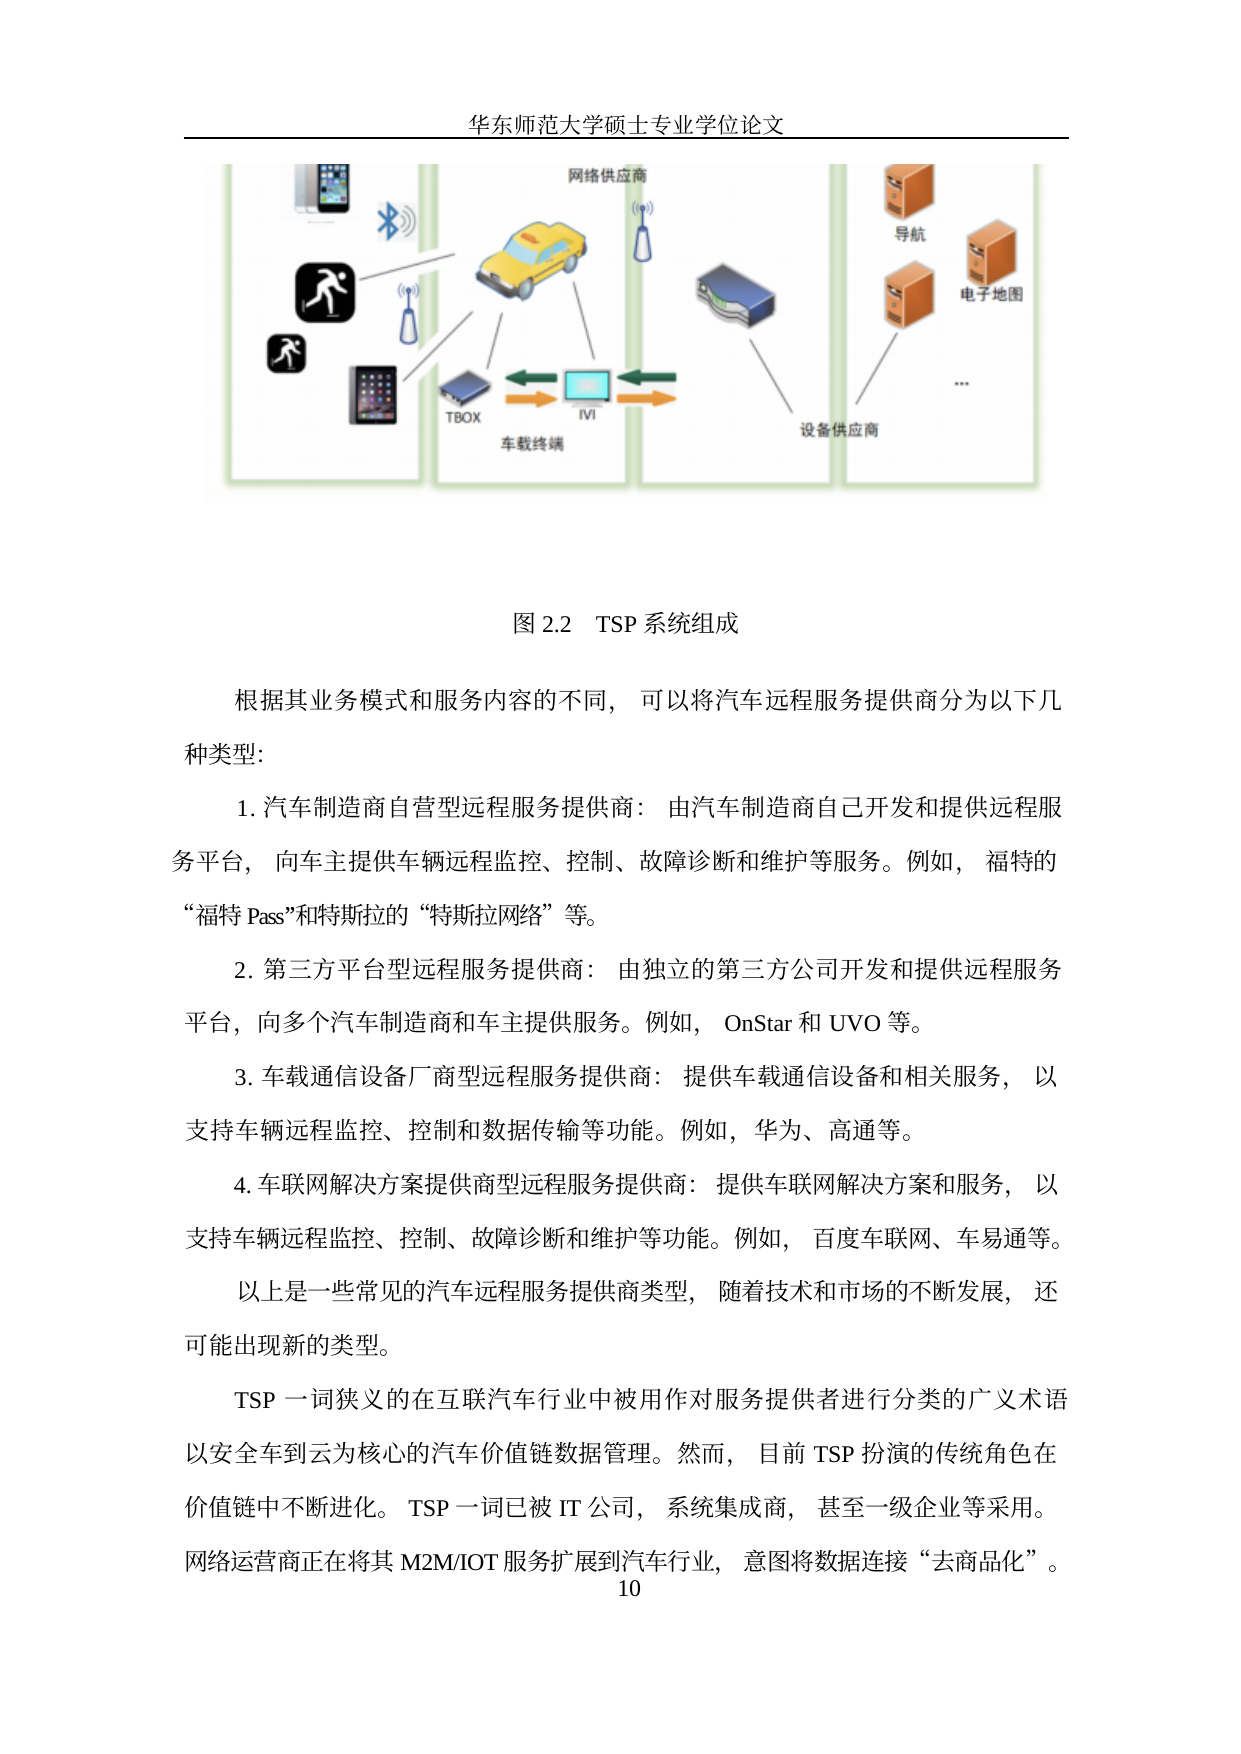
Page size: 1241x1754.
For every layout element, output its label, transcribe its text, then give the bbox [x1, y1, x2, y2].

text 4. 车联网解决方案提供商型远程服务提供商： 提供车联网解决方案和服务， 以 支持车辆远程监控、控制、故障诊断和维护等功能。例如， 百度车联网、车易通等。 [185, 1166, 1082, 1254]
text 2. 第三方平台型远程服务提供商： 由独立的第三方公司开发和提供远程服务 平台，向多个汽车制造商和车主提供服务。例如， OnStar 和 UVO 等。 [184, 951, 1069, 1039]
text 根据其业务模式和服务内容的不同， 可以将汽车远程服务提供商分为以下几 种类型： [184, 682, 1069, 770]
text 3. 车载通信设备厂商型远程服务提供商： 提供车载通信设备和相关服务， 以 支持车辆远程监控、控制和数据传输等功能。例如，华为、高通等。 [185, 1058, 1069, 1146]
text 以上是一些常见的汽车远程服务提供商类型， 随着技术和市场的不断发展， 还 可能出现新的类型。 [184, 1273, 1069, 1361]
text 1. 汽车制造商自营型远程服务提供商： 由汽车制造商自己开发和提供远程服 务平台， 向车主提供车辆远程监控、控制、故障诊断和维护等服务。例如， 福特的 “福特 Pass”和特斯拉的“特斯拉网络”等。 [172, 789, 1069, 931]
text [184, 1381, 1082, 1577]
picture [205, 164, 1048, 503]
text 图 2.2 TSP 系统组成 [512, 607, 1082, 638]
